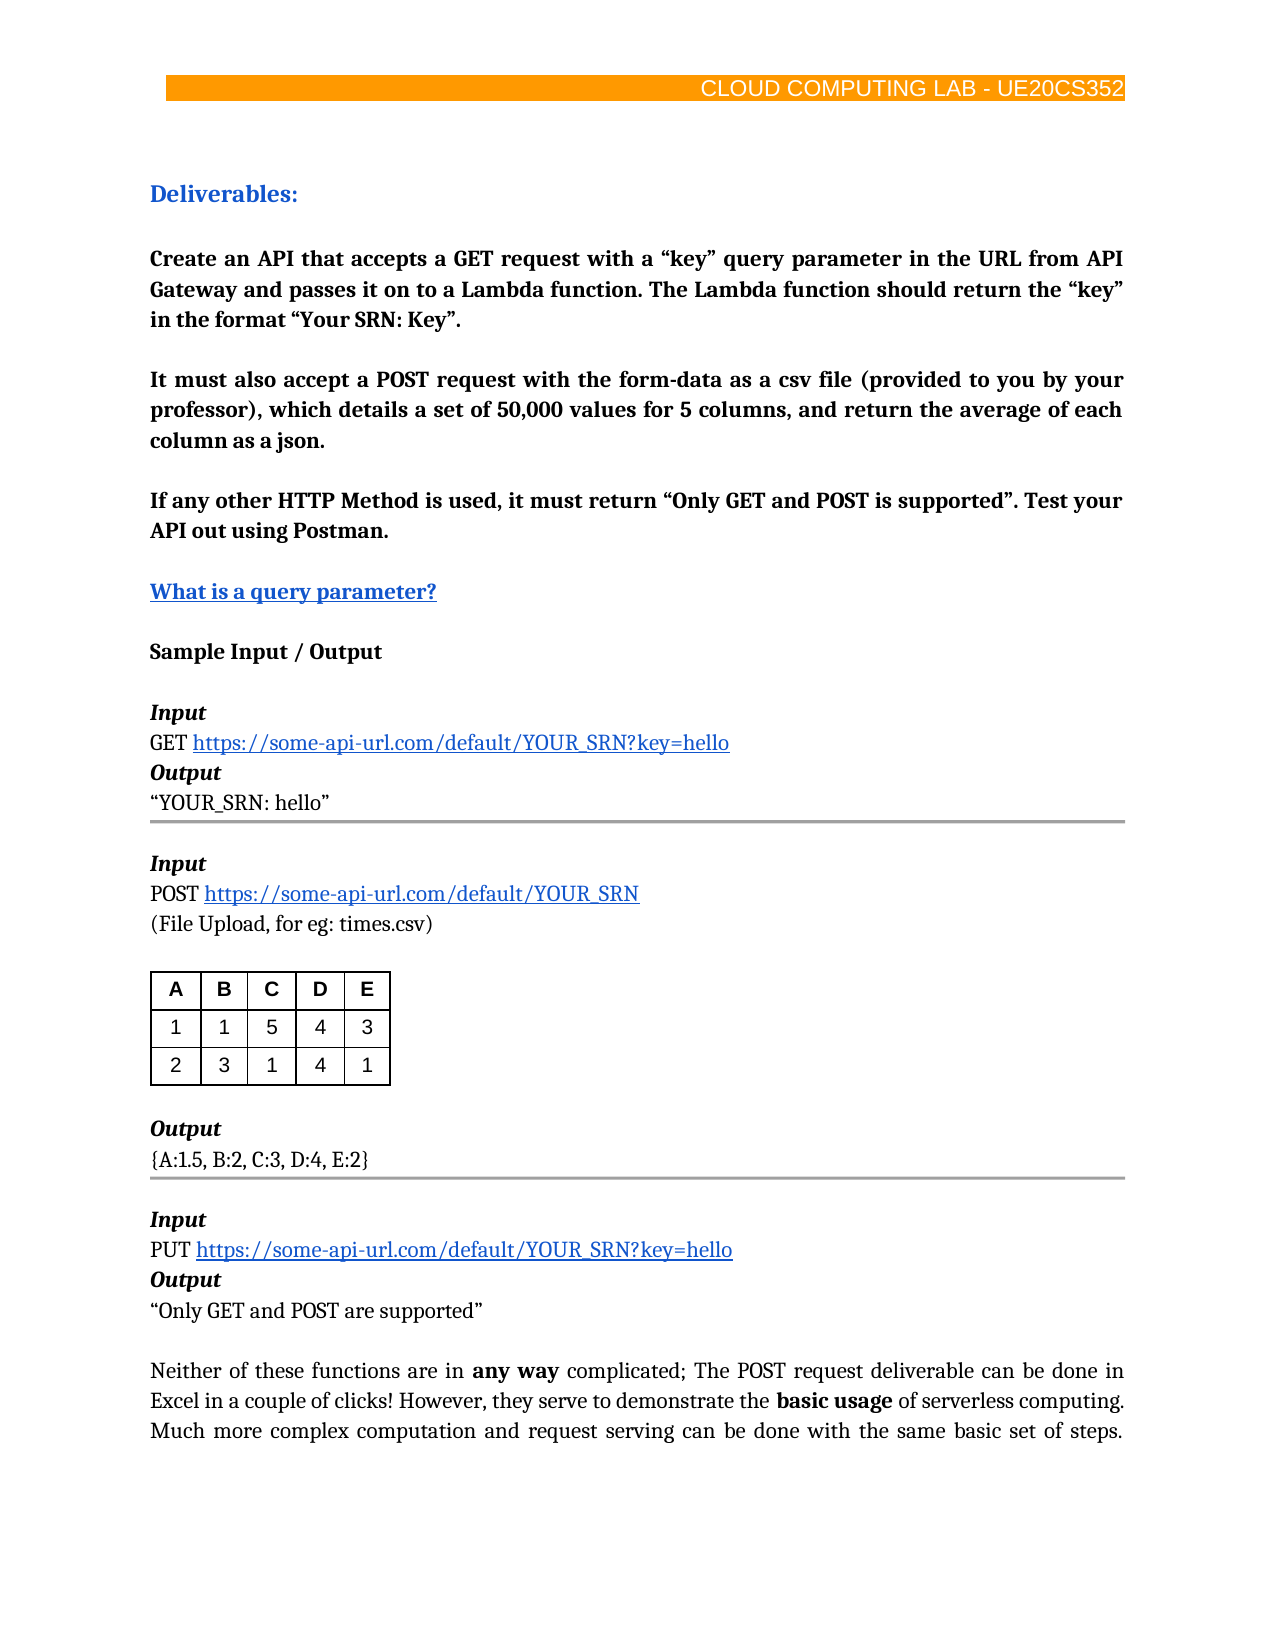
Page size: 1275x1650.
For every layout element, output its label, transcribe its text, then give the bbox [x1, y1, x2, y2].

table_cell 1 [202, 1011, 247, 1047]
table_header A [152, 973, 200, 1009]
table_header D [297, 973, 344, 1009]
text Input [150, 699, 1125, 726]
text Sample Input / Output [150, 639, 1125, 665]
text Deliverables: [150, 180, 1125, 209]
text Create an API that accepts a GET request with a “key” query parameter in the URL from API Gateway and passes it on to a Lambda function. The Lambda function should return the “key” in the format “Your SRN: Key”. [150, 246, 1125, 333]
table_cell 1 [152, 1011, 200, 1047]
table_header C [248, 973, 295, 1009]
text PUT https://some-api-url.com/default/YOUR_SRN?key=hello [150, 1237, 1125, 1263]
text Input [150, 850, 1125, 877]
text GET https://some-api-url.com/default/YOUR_SRN?key=hello [150, 729, 1125, 756]
text {A:1.5, B:2, C:3, D:4, E:2} [150, 1146, 1125, 1173]
table_header E [345, 973, 389, 1009]
text “Only GET and POST are supported” [150, 1297, 1125, 1324]
text Input [150, 1207, 1125, 1233]
text If any other HTTP Method is used, it must return “Only GET and POST is supported”. Test your API out using Postman. [150, 488, 1125, 544]
table_cell 4 [297, 1011, 344, 1047]
text It must also accept a POST request with the form-data as a csv file (provided to you by your professor), which details a set of 50,000 values for 5 columns, and return the average of each column as a json. [150, 367, 1125, 454]
table_cell 2 [152, 1048, 200, 1084]
table_cell 3 [202, 1048, 247, 1084]
text POST https://some-api-url.com/default/YOUR_SRN [150, 881, 1125, 907]
text Output [150, 760, 1125, 786]
text Neither of these functions are in any way complicated; The POST request deliverable can be done in Excel in a couple of clicks! However, they serve to demonstrate the basic usage of serverless computing. Much more complex computation and request serving can be done with the same basic set of steps. [150, 1358, 1125, 1475]
text (File Upload, for eg: times.csv) [150, 911, 1125, 937]
table_cell 1 [248, 1048, 295, 1084]
text Output [150, 1267, 1125, 1293]
table_header B [202, 973, 247, 1009]
text “YOUR_SRN: hello” [150, 790, 1125, 816]
text Output [150, 1116, 1125, 1142]
text What is a query parameter? [150, 578, 1125, 605]
table_cell 5 [248, 1011, 295, 1047]
table_cell 3 [345, 1011, 389, 1047]
table_cell 4 [297, 1048, 344, 1084]
table_cell 1 [345, 1048, 389, 1084]
